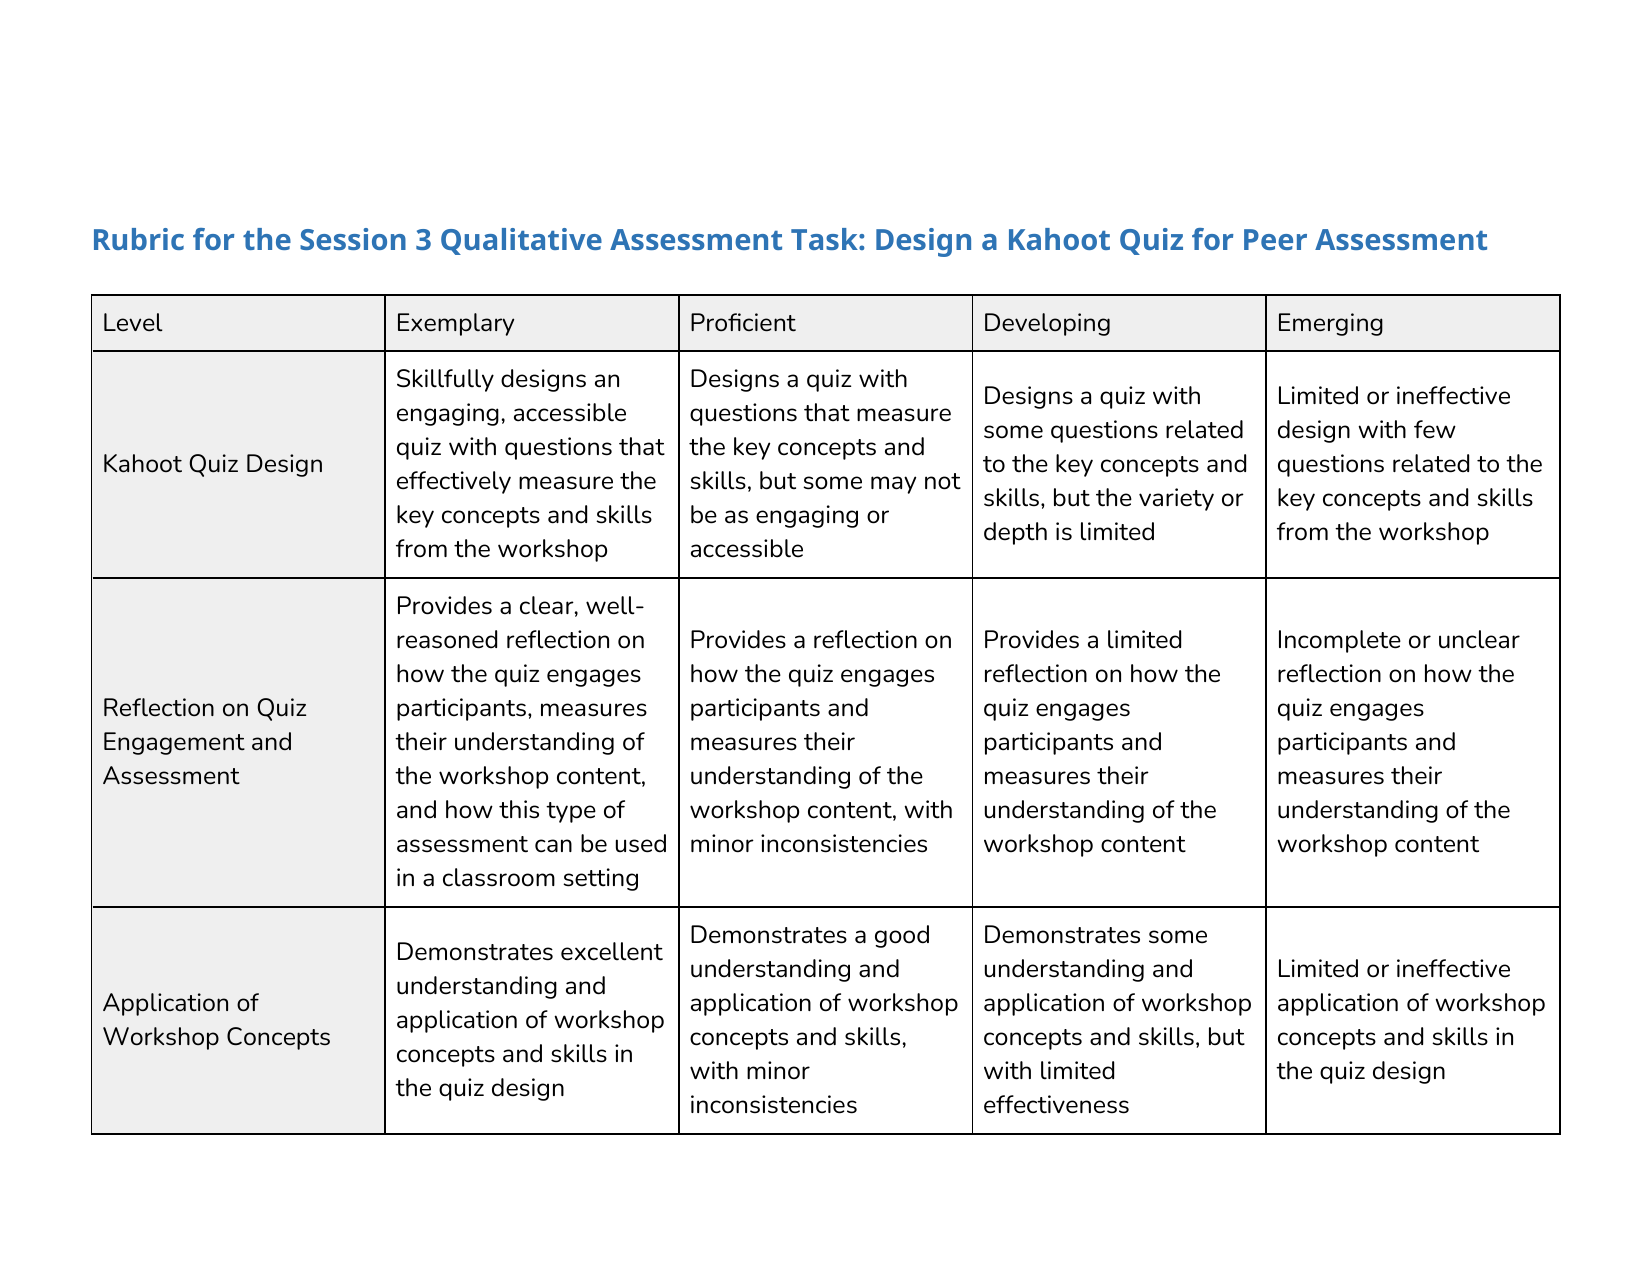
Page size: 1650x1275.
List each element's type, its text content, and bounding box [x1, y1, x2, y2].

table_cell Demonstrates a good understanding and application of workshop concepts and skills, with minor inconsistencies [680, 908, 972, 1133]
table_cell Incomplete or unclear reflection on how the quiz engages participants and measures their understanding of the workshop content [1267, 579, 1559, 906]
table_cell Demonstrates excellent understanding and application of workshop concepts and skills in the quiz design [386, 908, 678, 1133]
table_cell Skillfully designs an engaging, accessible quiz with questions that effectively measure the key concepts and skills from the workshop [386, 352, 678, 577]
table_cell Provides a reflection on how the quiz engages participants and measures their understanding of the workshop content, with minor inconsistencies [680, 579, 972, 906]
table_cell Kahoot Quiz Design [92, 351, 384, 577]
table_header Exemplary [386, 296, 678, 350]
subtitle Rubric for the Session 3 Qualitative Assessment Task: Design a Kahoot Quiz for Peer Assessment [91, 219, 1559, 259]
table_cell Provides a clear, well-reasoned reflection on how the quiz engages participants, measures their understanding of the workshop content, and how this type of assessment can be used in a classroom setting [386, 579, 678, 906]
table_cell Demonstrates some understanding and application of workshop concepts and skills, but with limited effectiveness [973, 908, 1265, 1133]
table_header Level [92, 296, 384, 350]
table_header Proficient [680, 296, 972, 350]
table_header Developing [973, 296, 1265, 350]
table_cell Reflection on Quiz Engagement and Assessment [92, 578, 384, 906]
table_cell Designs a quiz with questions that measure the key concepts and skills, but some may not be as engaging or accessible [680, 352, 972, 577]
table_cell Provides a limited reflection on how the quiz engages participants and measures their understanding of the workshop content [973, 579, 1265, 906]
table_cell Designs a quiz with some questions related to the key concepts and skills, but the variety or depth is limited [973, 352, 1265, 577]
table_cell Limited or ineffective design with few questions related to the key concepts and skills from the workshop [1267, 352, 1559, 577]
table_cell Application of Workshop Concepts [92, 907, 384, 1133]
table_header Emerging [1267, 296, 1559, 350]
table_cell Limited or ineffective application of workshop concepts and skills in the quiz design [1267, 908, 1559, 1133]
